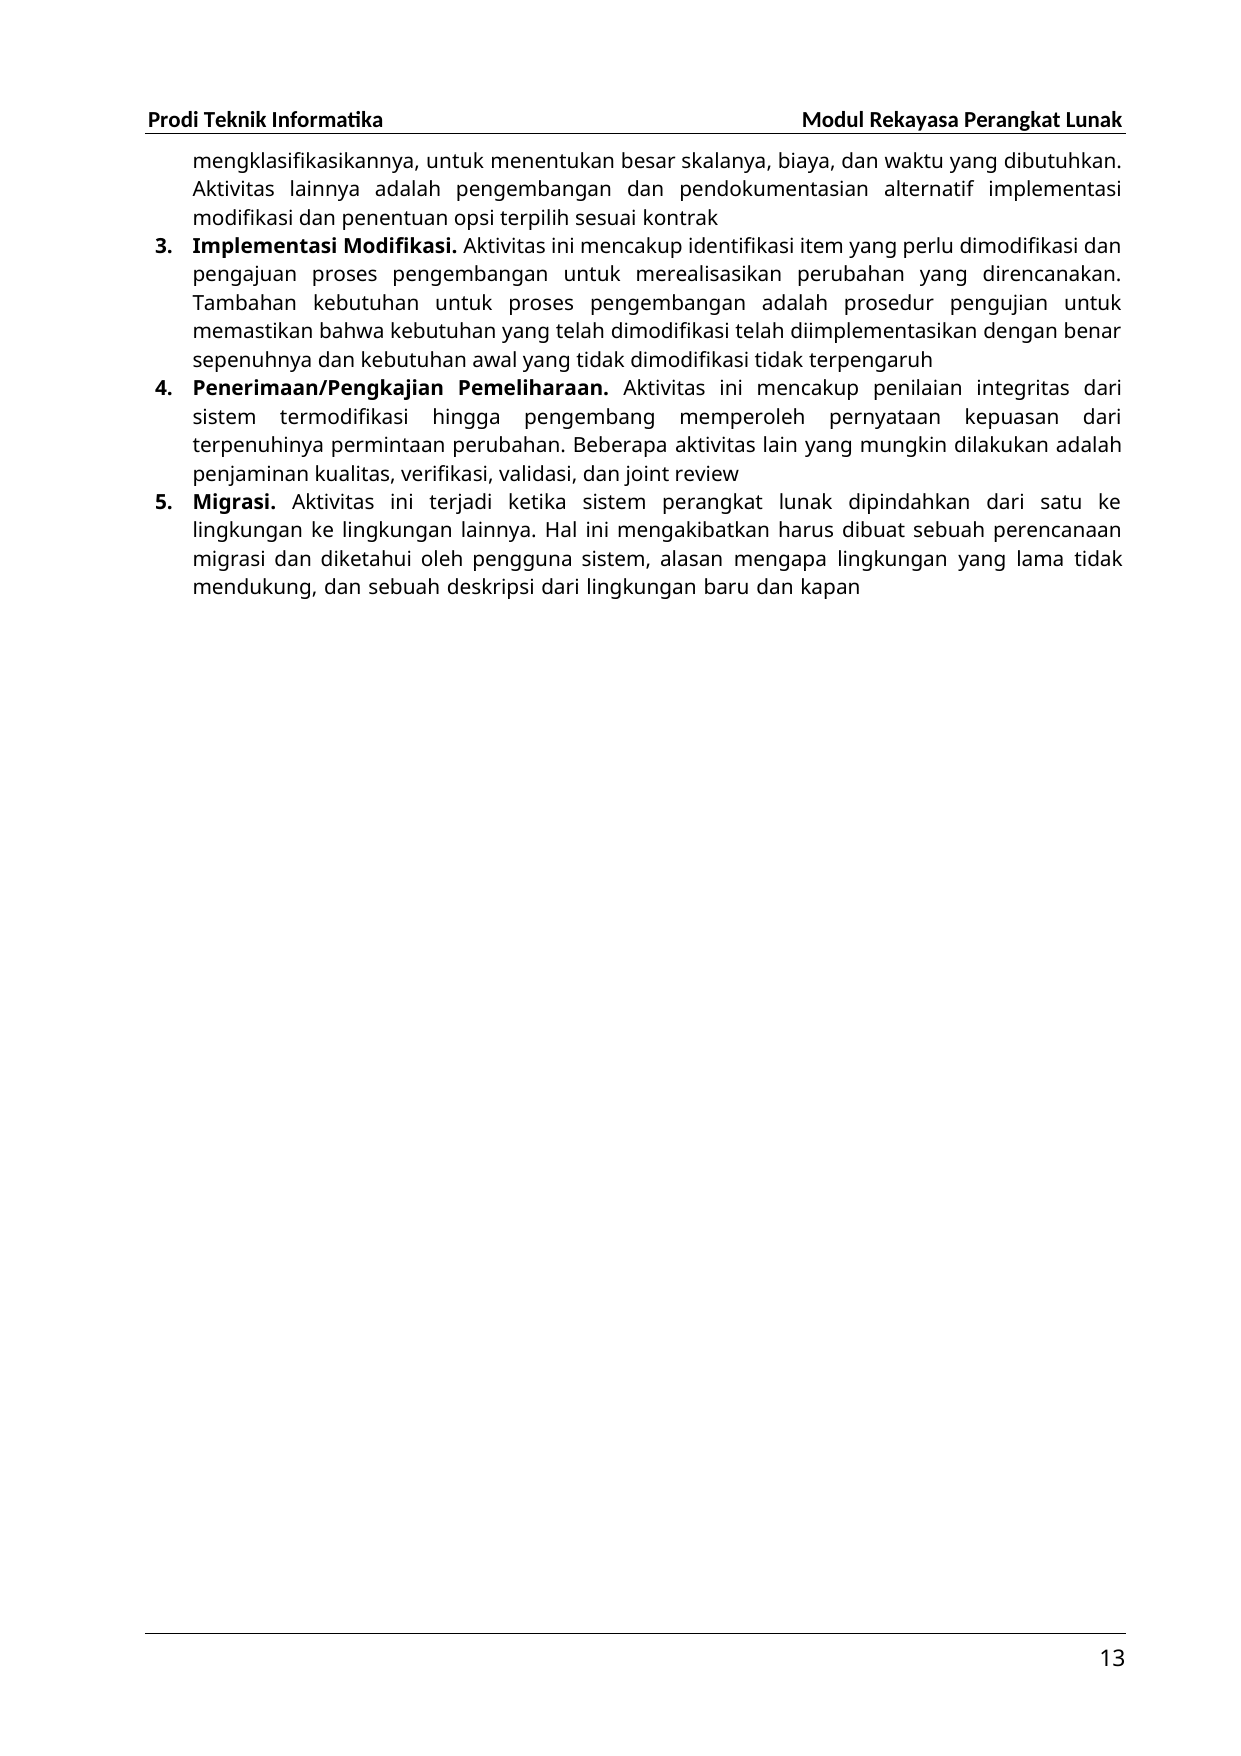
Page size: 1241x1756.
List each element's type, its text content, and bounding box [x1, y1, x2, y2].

list Implementasi Modifikasi. Aktivitas ini mencakup identifikasi item yang perlu dimodifikasi dan pengajuan proses pengembangan untuk merealisasikan perubahan yang direncanakan. Tambahan kebutuhan untuk proses pengembangan adalah prosedur pengujian untuk memastikan bahwa kebutuhan yang telah dimodifikasi telah diimplementasikan dengan benar sepenuhnya dan kebutuhan awal yang tidak dimodifikasi tidak terpengaruh [155, 231, 1122, 373]
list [155, 146, 1123, 231]
list Penerimaan/Pengkajian Pemeliharaan. Aktivitas ini mencakup penilaian integritas dari sistem termodifikasi hingga pengembang memperoleh pernyataan kepuasan dari terpenuhinya permintaan perubahan. Beberapa aktivitas lain yang mungkin dilakukan adalah penjaminan kualitas, verifikasi, validasi, dan joint review [155, 373, 1122, 487]
list Migrasi. Aktivitas ini terjadi ketika sistem perangkat lunak dipindahkan dari satu ke lingkungan ke lingkungan lainnya. Hal ini mengakibatkan harus dibuat sebuah perencanaan migrasi dan diketahui oleh pengguna sistem, alasan mengapa lingkungan yang lama tidak mendukung, dan sebuah deskripsi dari lingkungan baru dan kapan [155, 487, 1123, 601]
